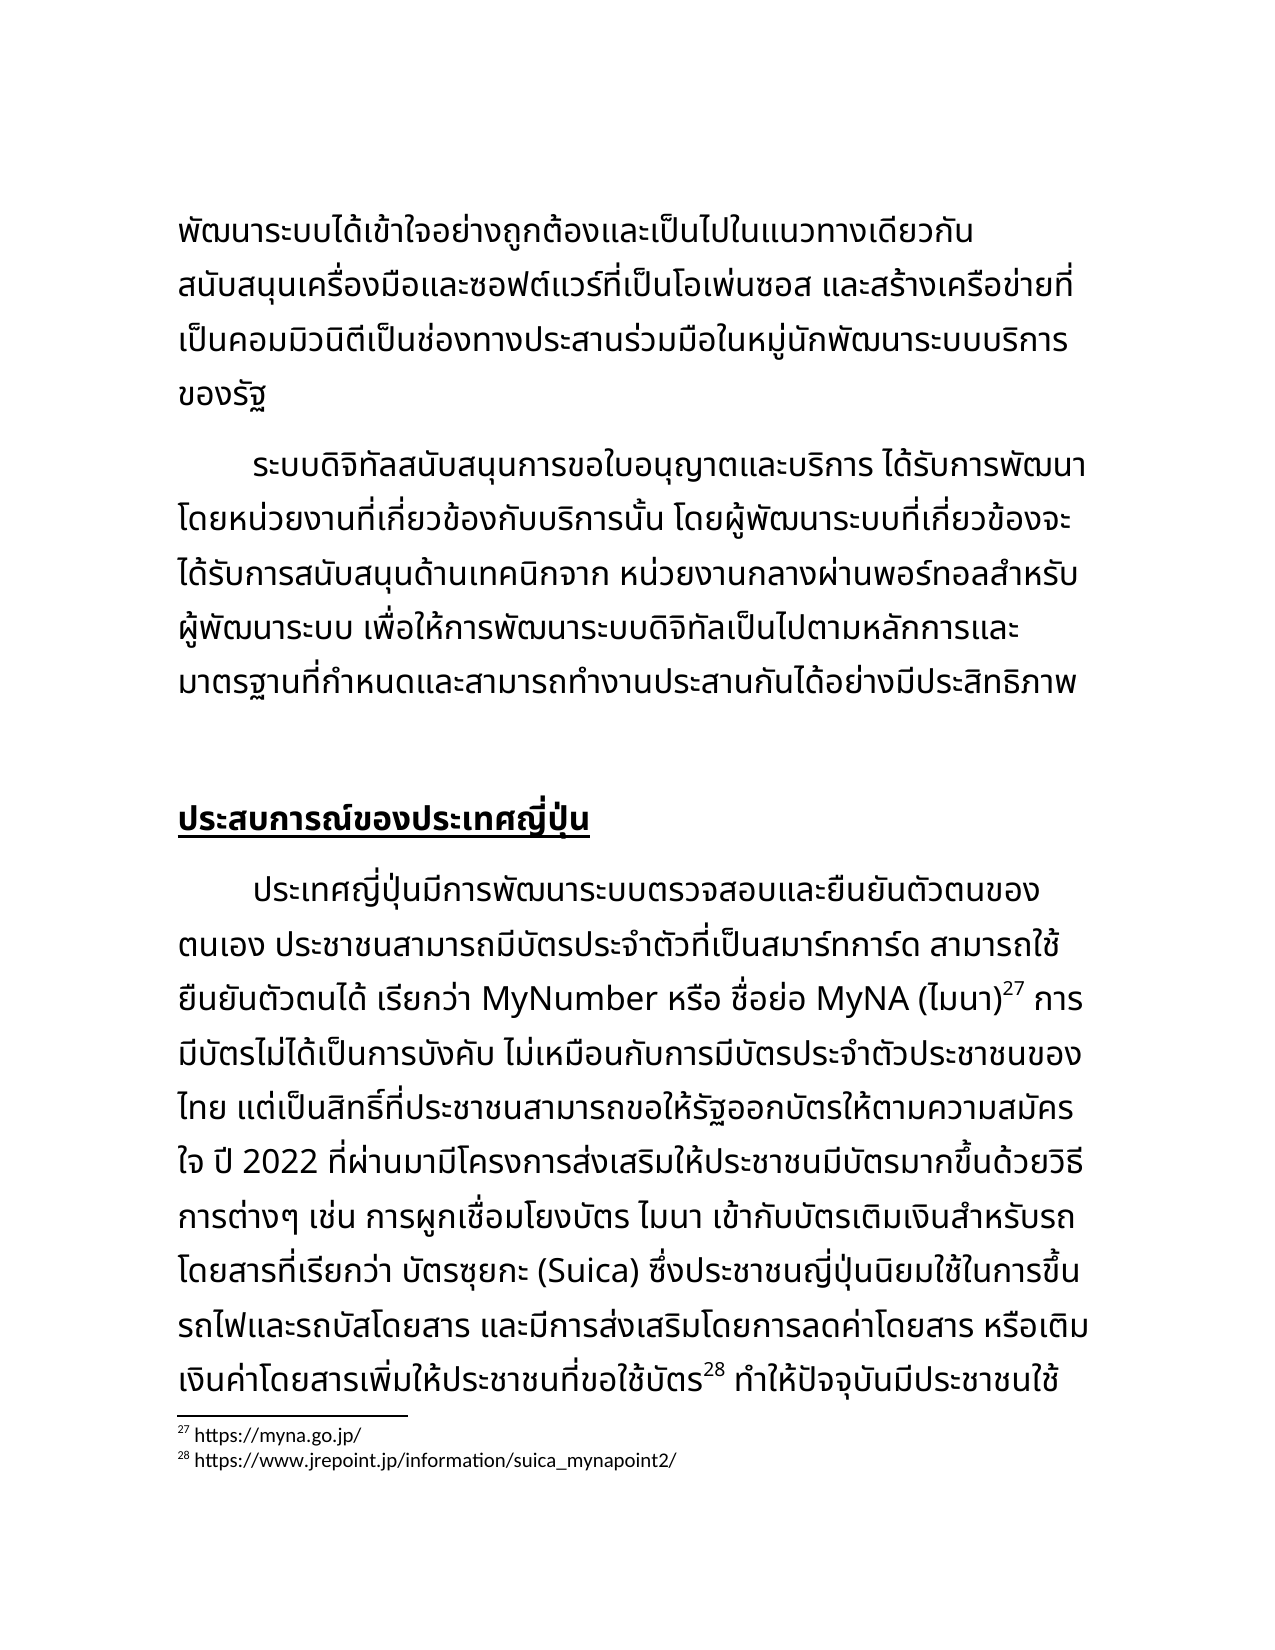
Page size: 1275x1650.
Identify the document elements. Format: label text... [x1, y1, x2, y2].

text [177, 866, 1098, 1407]
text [177, 207, 1098, 420]
text ประสบการณ์ของประเทศญี่ปุ่น [177, 795, 1098, 846]
text ระบบดิจิทัลสนับสนุนการขอใบอนุญาตและบริการ ได้รับการพัฒนาโดยหน่วยงานที่เกี่ยวข้องกับบริการนั้น โดยผู้พัฒนาระบบที่เกี่ยวข้องจะได้รับการสนับสนุนด้านเทคนิกจาก หน่วยงานกลางผ่านพอร์ทอลสำหรับผู้พัฒนาระบบ เพื่อให้การพัฒนาระบบดิจิทัลเป็นไปตามหลักการและมาตรฐานที่กำหนดและสามารถทำงานประสานกันได้อย่างมีประสิทธิภาพ [177, 441, 1098, 709]
